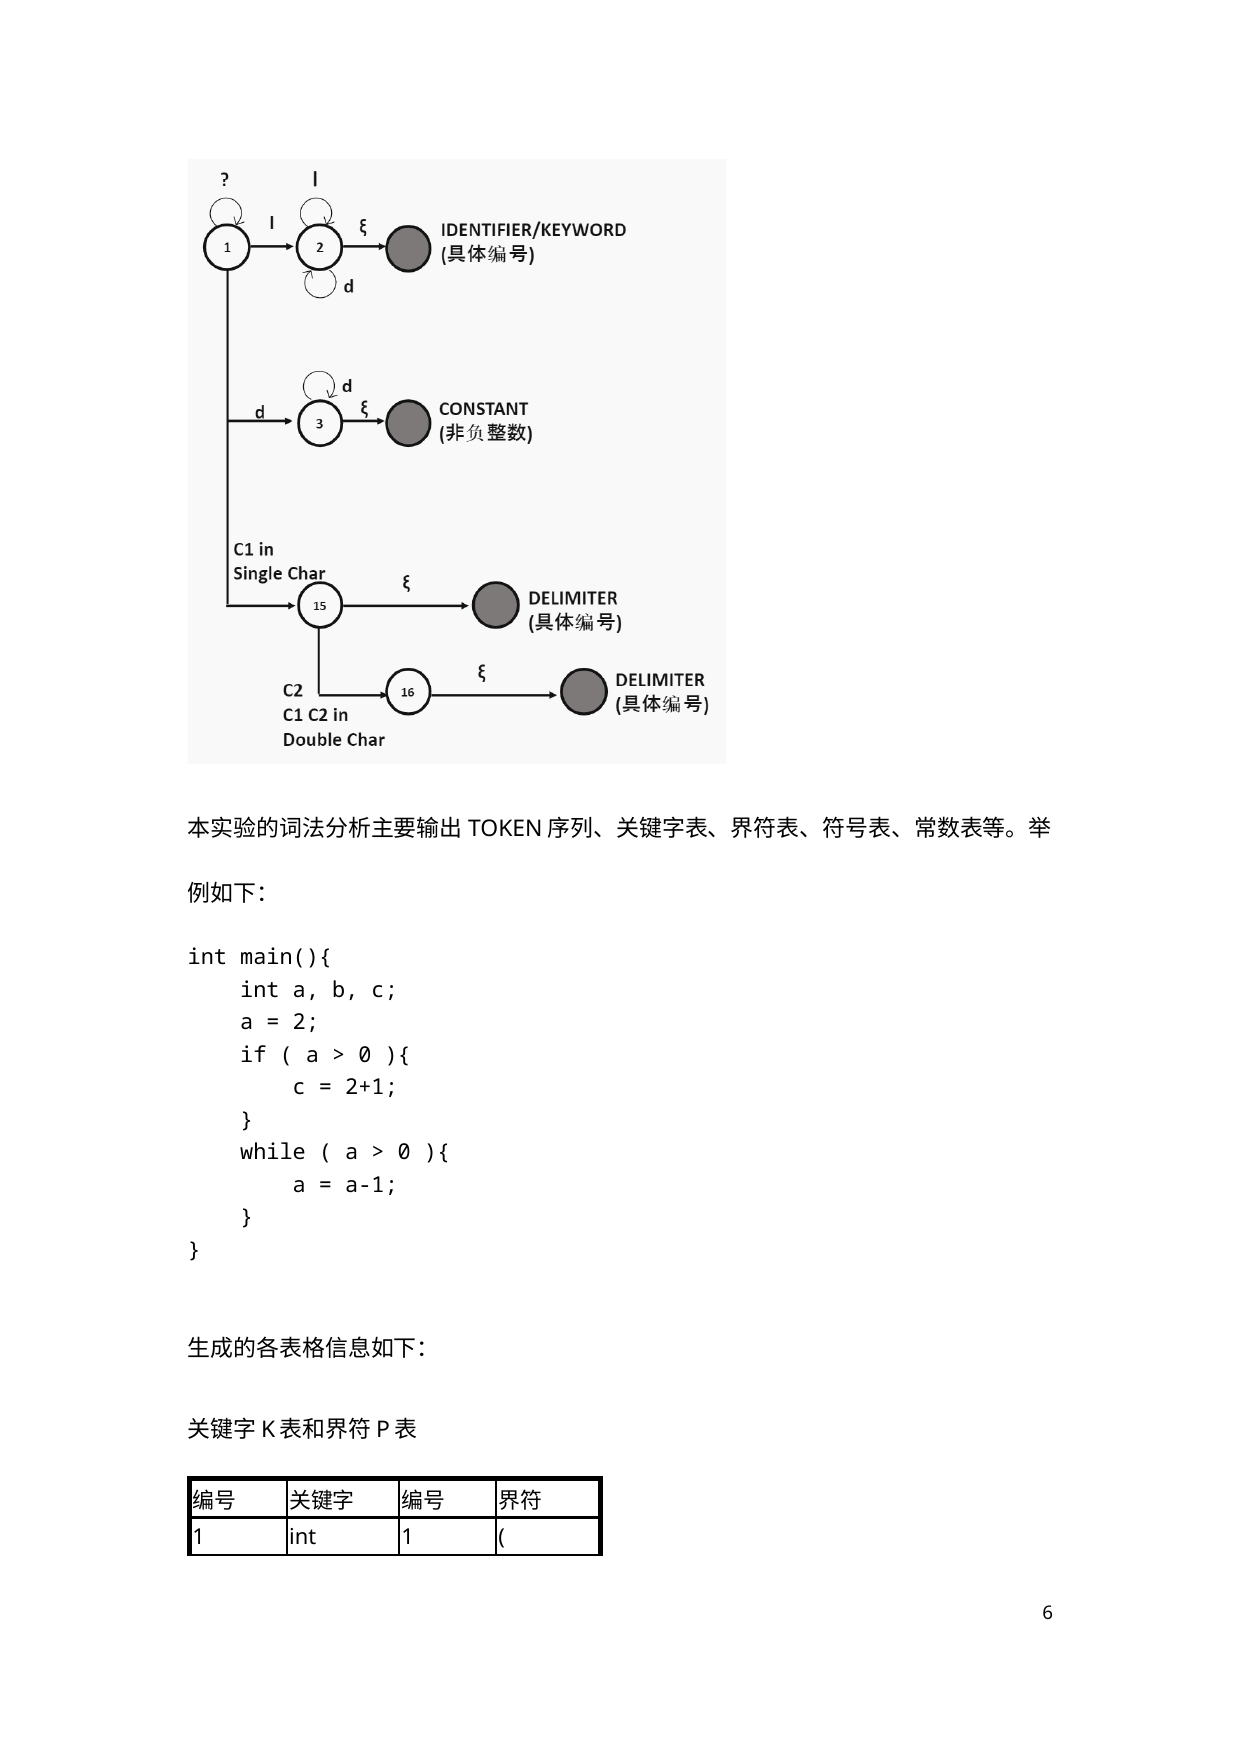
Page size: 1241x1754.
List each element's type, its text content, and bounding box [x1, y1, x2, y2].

text a = a-1; [187, 1167, 1053, 1200]
text } [187, 1200, 1053, 1232]
table_header 编号 [400, 1481, 495, 1516]
text 关键字K表和界符P表 [187, 1395, 1053, 1460]
text int a, b, c; [187, 972, 1053, 1005]
table_cell ( [497, 1519, 598, 1554]
text 本实验的词法分析主要输出TOKEN序列、关键字表、界符表、符号表、常数表等。举例如下： [187, 793, 1053, 923]
text while ( a > 0 ){ [187, 1135, 1053, 1167]
table_header 界符 [497, 1481, 598, 1516]
text int main(){ [187, 940, 1053, 972]
table_cell 1 [400, 1519, 495, 1554]
table_header 编号 [192, 1481, 286, 1516]
text a = 2; [187, 1005, 1053, 1037]
text } [187, 1232, 1053, 1265]
text 生成的各表格信息如下： [187, 1313, 1053, 1378]
table_header 关键字 [288, 1481, 398, 1516]
text c = 2+1; [187, 1070, 1053, 1102]
table_cell 1 [192, 1519, 286, 1554]
text } [187, 1102, 1053, 1135]
text if ( a > 0 ){ [187, 1037, 1053, 1070]
table_cell int [288, 1519, 398, 1554]
picture [187, 159, 727, 764]
